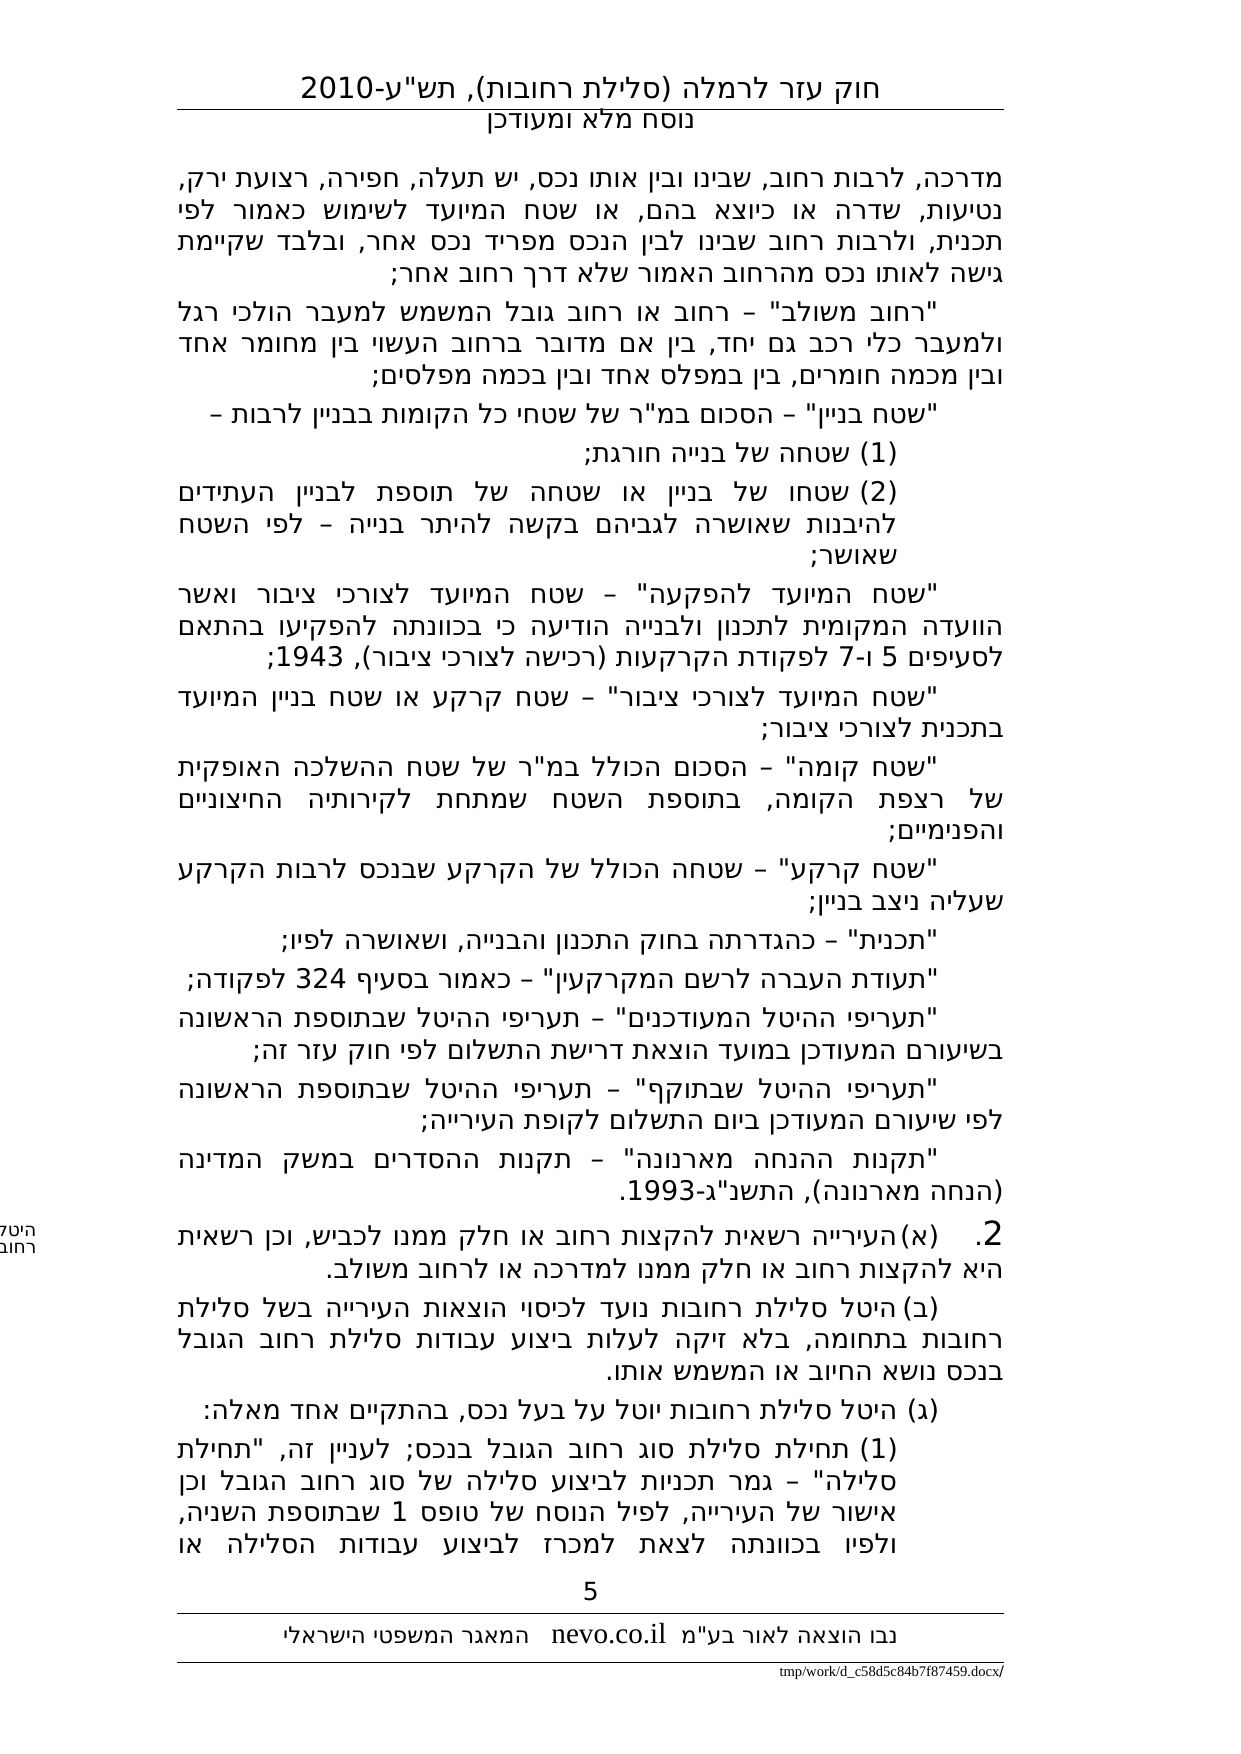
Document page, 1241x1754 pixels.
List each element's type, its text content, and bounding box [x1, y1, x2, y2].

text "שטח המיועד להפקעה" – שטח המיועד לצורכי ציבור ואשר הוועדה המקומית לתכנון ולבנייה הודיעה כי בכוונתה להפקיעו בהתאם לסעיפים 5 ו-7 לפקודת הקרקעות (רכישה לצורכי ציבור), 1943; [177, 579, 1004, 673]
text (2) שטחו של בניין או שטחה של תוספת לבניין העתידים להיבנות שאושרה לגביהם בקשה להיתר בנייה – לפי השטח שאושר; [177, 476, 898, 571]
text "תעודת העברה לרשם המקרקעין" – כאמור בסעיף 324 לפקודה; [177, 963, 1004, 995]
text (1) שטחה של בנייה חורגת; [177, 437, 898, 469]
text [177, 162, 1004, 289]
text "תעריפי ההיטל שבתוקף" – תעריפי ההיטל שבתוספת הראשונה לפי שיעורם המעודכן ביום התשלום לקופת העירייה; [177, 1073, 1004, 1136]
text (ג) היטל סלילת רחובות יוטל על בעל נכס, בהתקיים אחד מאלה: [177, 1394, 1004, 1426]
text "שטח בניין" – הסכום במ"ר של שטחי כל הקומות בבניין לרבות – [177, 398, 1004, 430]
text "תקנות ההנחה מארנונה" – תקנות ההסדרים במשק המדינה (הנחה מארנונה), התשנ"ג-1993. [177, 1144, 1004, 1207]
text "תעריפי ההיטל המעודכנים" – תעריפי ההיטל שבתוספת הראשונה בשיעורם המעודכן במועד הוצאת דרישת התשלום לפי חוק עזר זה; [177, 1002, 1004, 1066]
text (ב) היטל סלילת רחובות נועד לכיסוי הוצאות העירייה בשל סלילת רחובות בתחומה, בלא זיקה לעלות ביצוע עבודות סלילת רחוב הגובל בנכס נושא החיוב או המשמש אותו. [177, 1292, 1004, 1387]
text "שטח קרקע" – שטחה הכולל של הקרקע שבנכס לרבות הקרקע שעליה ניצב בניין; [177, 854, 1004, 917]
text "רחוב משולב" – רחוב או רחוב גובל המשמש למעבר הולכי רגל ולמעבר כלי רכב גם יחד, בין אם מדובר ברחוב העשוי בין מחומר אחד ובין מכמה חומרים, בין במפלס אחד ובין בכמה מפלסים; [177, 296, 1004, 391]
text 2. (א) העירייה רשאית להקצות רחוב או חלק ממנו לכביש, וכן רשאית היא להקצות רחוב או חלק ממנו למדרכה או לרחוב משולב. [177, 1214, 1004, 1285]
text "שטח קומה" – הסכום הכולל במ"ר של שטח ההשלכה האופקית של רצפת הקומה, בתוספת השטח שמתחת לקירותיה החיצוניים והפנימיים; [177, 751, 1004, 846]
text "תכנית" – כהגדרתה בחוק התכנון והבנייה, ושאושרה לפיו; [177, 924, 1004, 956]
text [177, 1433, 898, 1560]
text "שטח המיועד לצורכי ציבור" – שטח קרקע או שטח בניין המיועד בתכנית לצורכי ציבור; [177, 681, 1004, 744]
